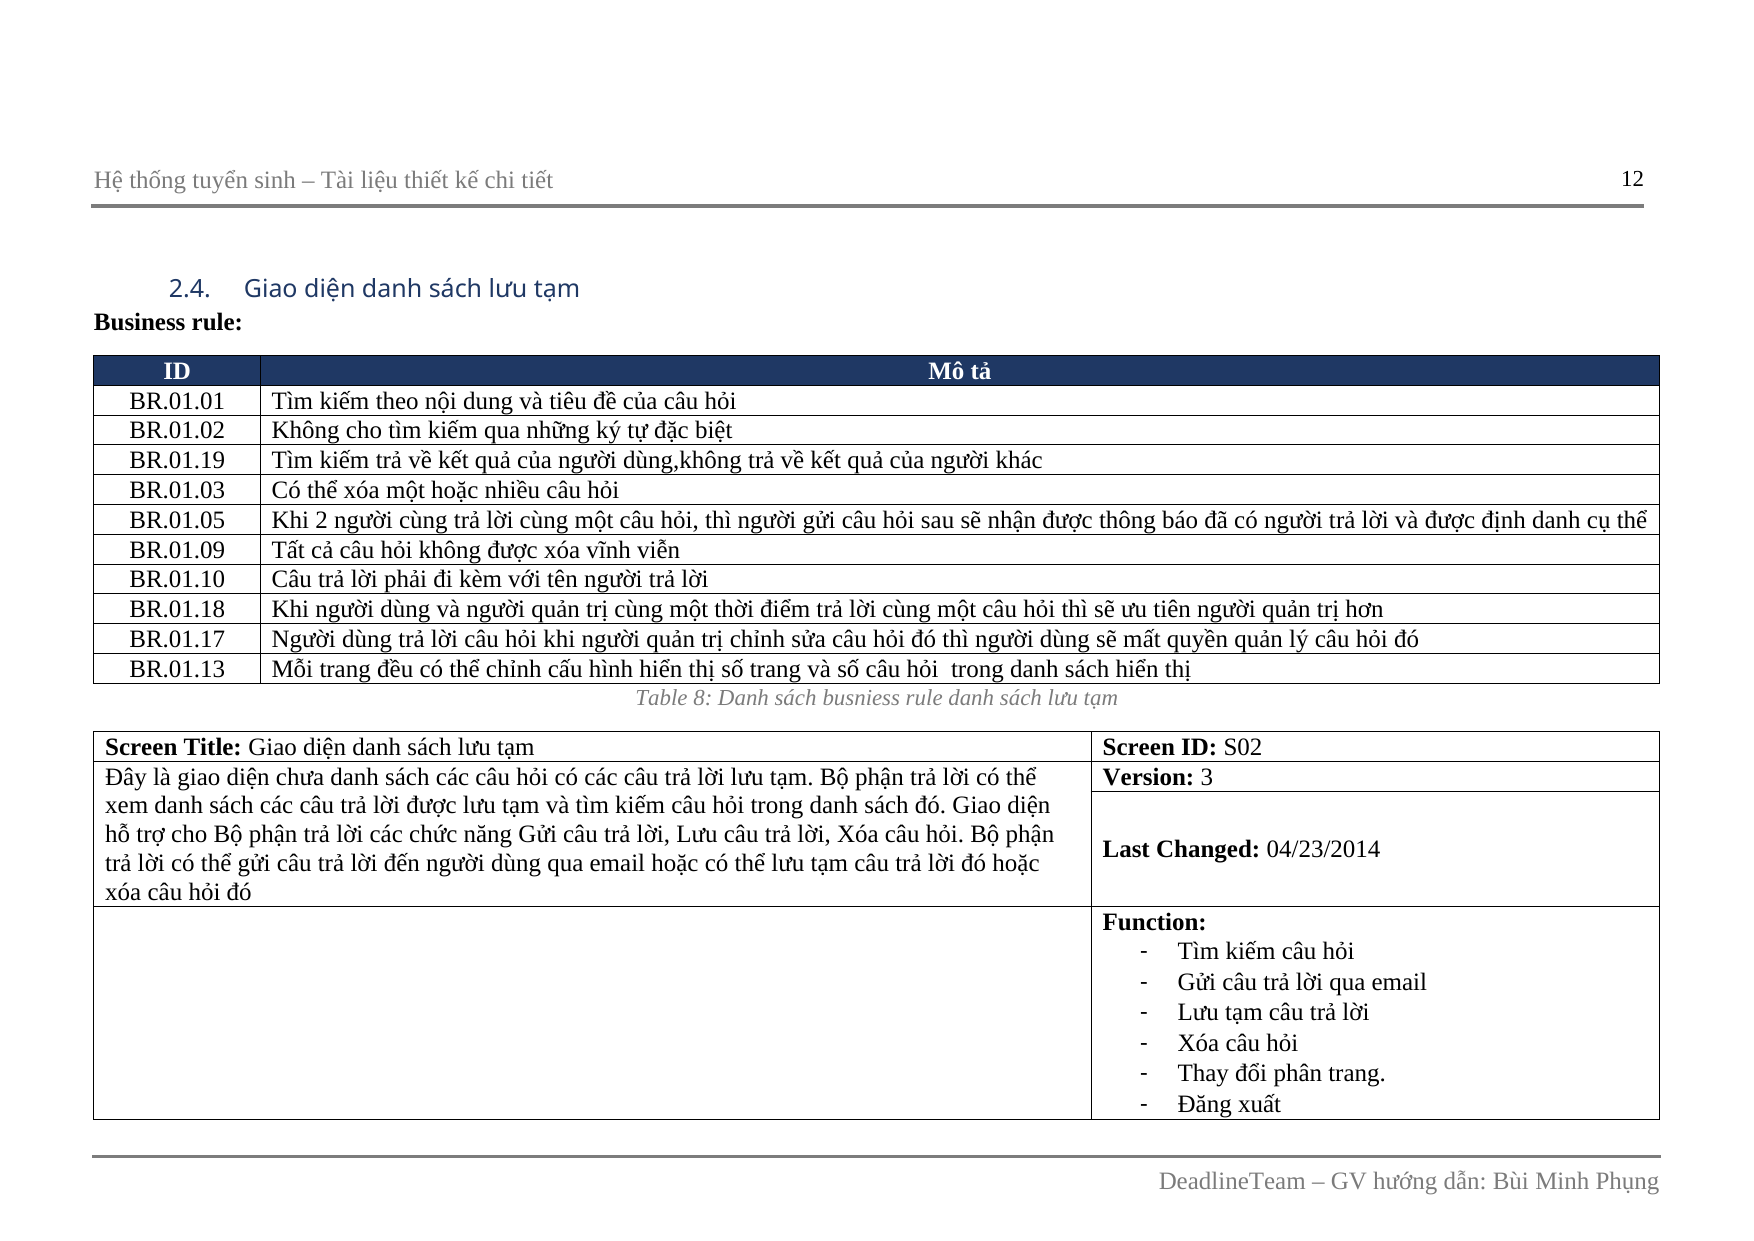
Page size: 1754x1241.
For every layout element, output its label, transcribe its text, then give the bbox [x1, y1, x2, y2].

table_cell Mỗi trang đều có thể chỉnh cấu hình hiển thị số trang và số câu hỏi trong danh sách hiển thị [261, 654, 1659, 683]
table_header ID [94, 356, 260, 385]
table_cell Last Changed: 04/23/2014 [1092, 792, 1659, 906]
table_cell Có thể xóa một hoặc nhiều câu hỏi [261, 475, 1659, 504]
table_cell BR.01.02 [94, 416, 260, 444]
subtitle Giao diện danh sách lưu tạm [169, 271, 1659, 304]
table_cell BR.01.17 [94, 624, 260, 653]
table_header Screen ID: S02 [1092, 732, 1659, 761]
table_cell Câu trả lời phải đi kèm với tên người trả lời [261, 565, 1659, 593]
table_cell Không cho tìm kiếm qua những ký tự đặc biệt [261, 416, 1659, 444]
table_cell Khi người dùng và người quản trị cùng một thời điểm trả lời cùng một câu hỏi thì sẽ ưu tiên người quản trị hơn [261, 594, 1659, 623]
table_cell Khi 2 người cùng trả lời cùng một câu hỏi, thì người gửi câu hỏi sau sẽ nhận được thông báo đã có người trả lời và được định danh cụ thể [261, 505, 1659, 534]
table_header Mô tả [261, 356, 1659, 385]
table_cell BR.01.10 [94, 565, 260, 593]
table_cell BR.01.01 [94, 386, 260, 414]
table_cell Function: Tìm kiếm câu hỏi Gửi câu trả lời qua email Lưu tạm câu trả lời Xóa câu hỏi Thay đổi phân trang. Đăng xuất [1092, 907, 1659, 1118]
table_cell BR.01.03 [94, 475, 260, 504]
table_cell BR.01.05 [94, 505, 260, 534]
table_header Screen Title: Giao diện danh sách lưu tạm [94, 732, 1091, 761]
table_cell BR.01.18 [94, 594, 260, 623]
table_cell Tất cả câu hỏi không được xóa vĩnh viễn [261, 535, 1659, 563]
table_cell Tìm kiếm theo nội dung và tiêu đề của câu hỏi [261, 386, 1659, 414]
table_cell Tìm kiếm trả về kết quả của người dùng,không trả về kết quả của người khác [261, 445, 1659, 474]
table_cell Đây là giao diện chưa danh sách các câu hỏi có các câu trả lời lưu tạm. Bộ phận trả lời có thể xem danh sách các câu trả lời được lưu tạm và tìm kiếm câu hỏi trong danh sách đó. Giao diện hỗ trợ cho Bộ phận trả lời các chức năng Gửi câu trả lời, Lưu câu trả lời, Xóa câu hỏi. Bộ phận trả lời có thể gửi câu trả lời đến người dùng qua email hoặc có thể lưu tạm câu trả lời đó hoặc xóa câu hỏi đó [94, 762, 1091, 906]
text Table 8: Danh sách busniess rule danh sách lưu tạm [94, 684, 1659, 710]
table_cell BR.01.09 [94, 535, 260, 563]
table_cell Người dùng trả lời câu hỏi khi người quản trị chỉnh sửa câu hỏi đó thì người dùng sẽ mất quyền quản lý câu hỏi đó [261, 624, 1659, 653]
table_cell BR.01.19 [94, 445, 260, 474]
table_cell Version: 3 [1092, 762, 1659, 791]
table_cell BR.01.13 [94, 654, 260, 683]
text Business rule: [94, 307, 1659, 336]
table_cell [94, 907, 1091, 1118]
